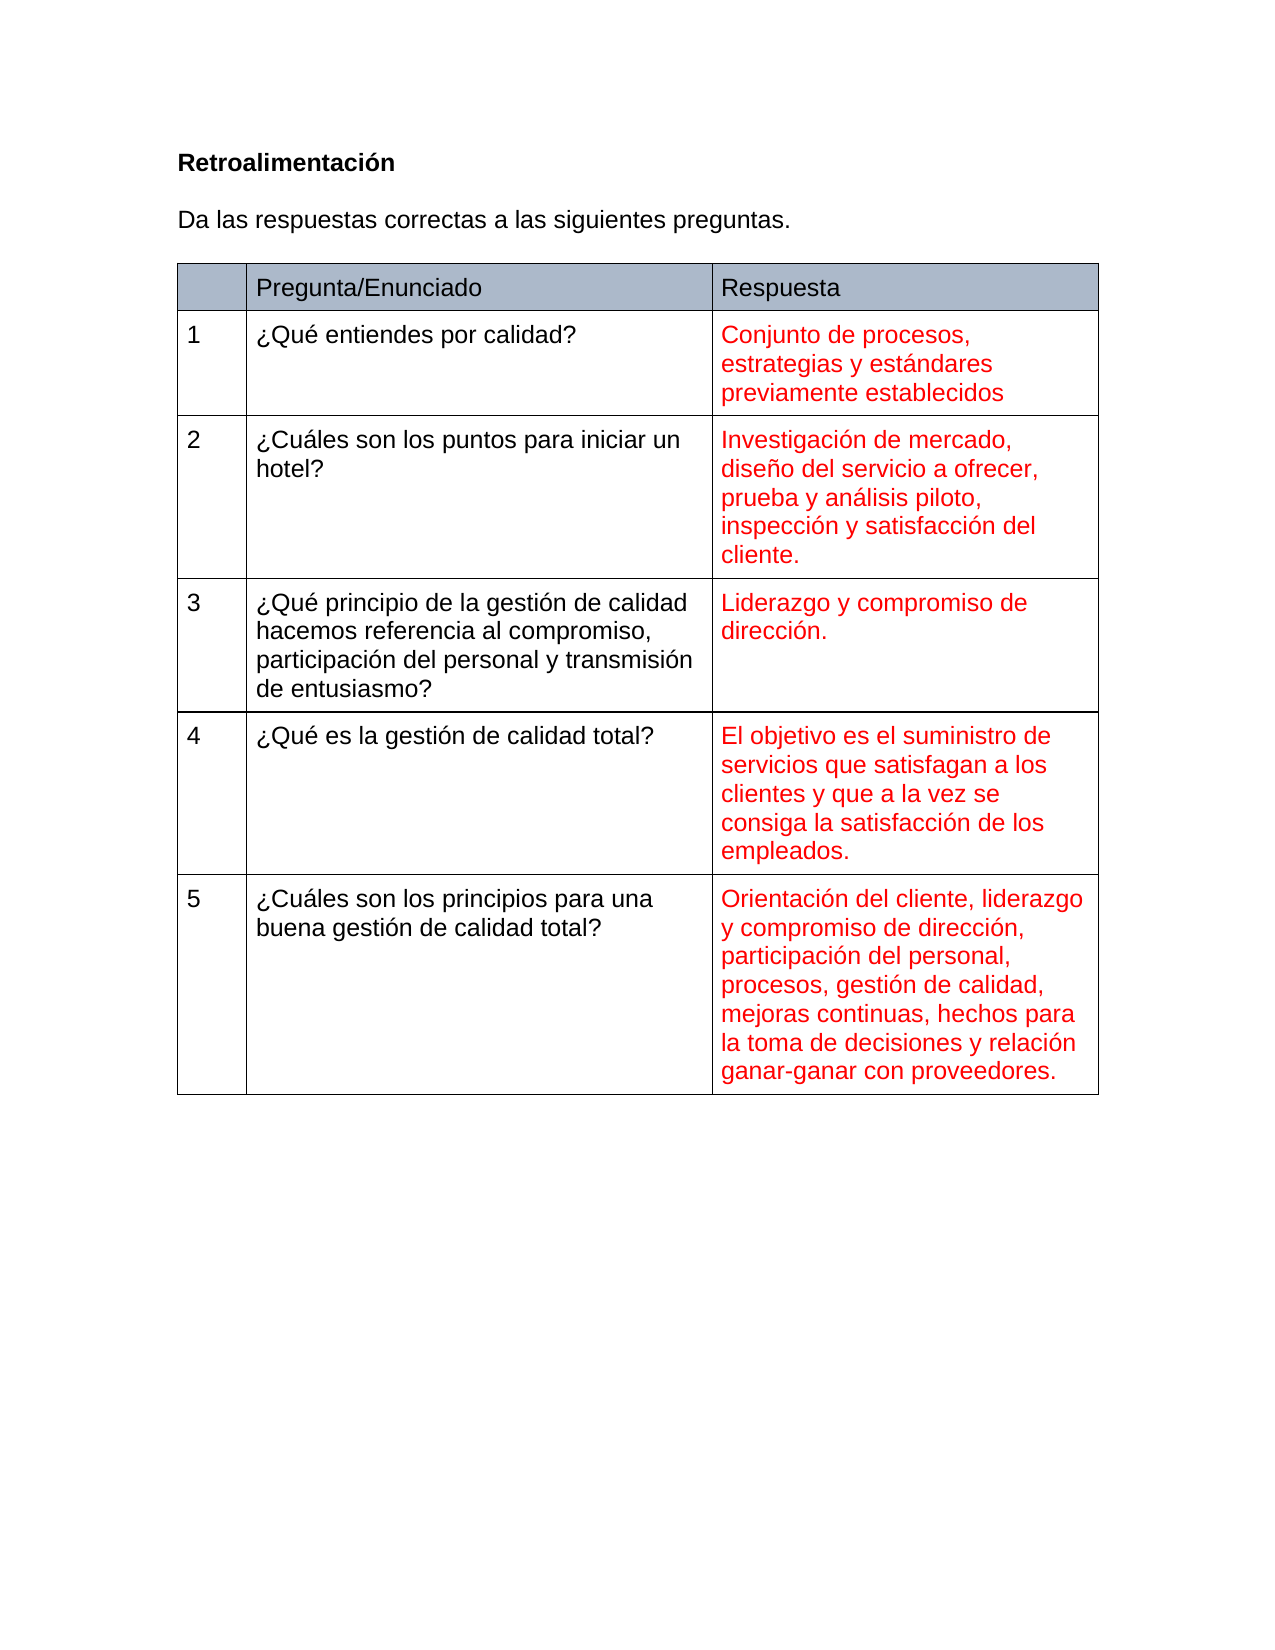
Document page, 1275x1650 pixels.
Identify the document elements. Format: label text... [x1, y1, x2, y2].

text Da las respuestas correctas a las siguientes preguntas. [177, 205, 1098, 234]
table_cell ¿Qué entiendes por calidad? [247, 311, 712, 415]
table_cell 2 [178, 416, 246, 578]
table_cell Investigación de mercado, diseño del servicio a ofrecer, prueba y análisis piloto, inspección y satisfacción del cliente. [713, 416, 1098, 578]
table_cell 4 [178, 713, 246, 874]
table_header Pregunta/Enunciado [247, 264, 712, 310]
table_cell Conjunto de procesos, estrategias y estándares previamente establecidos [713, 311, 1098, 415]
table_cell 3 [178, 579, 246, 711]
table_cell ¿Cuáles son los principios para una buena gestión de calidad total? [247, 875, 712, 1094]
table_header Respuesta [713, 264, 1098, 310]
table_header [178, 264, 246, 310]
table_cell 5 [178, 875, 246, 1094]
table_cell ¿Qué es la gestión de calidad total? [247, 713, 712, 874]
table_cell Liderazgo y compromiso de dirección. [713, 579, 1098, 711]
table_cell ¿Qué principio de la gestión de calidad hacemos referencia al compromiso, participación del personal y transmisión de entusiasmo? [247, 579, 712, 711]
table_cell Orientación del cliente, liderazgo y compromiso de dirección, participación del personal, procesos, gestión de calidad, mejoras continuas, hechos para la toma de decisiones y relación ganar-ganar con proveedores. [713, 875, 1098, 1094]
table_cell ¿Cuáles son los puntos para iniciar un hotel? [247, 416, 712, 578]
text Retroalimentación [177, 148, 1098, 176]
table_cell 1 [178, 311, 246, 415]
table_cell El objetivo es el suministro de servicios que satisfagan a los clientes y que a la vez se consiga la satisfacción de los empleados. [713, 713, 1098, 874]
